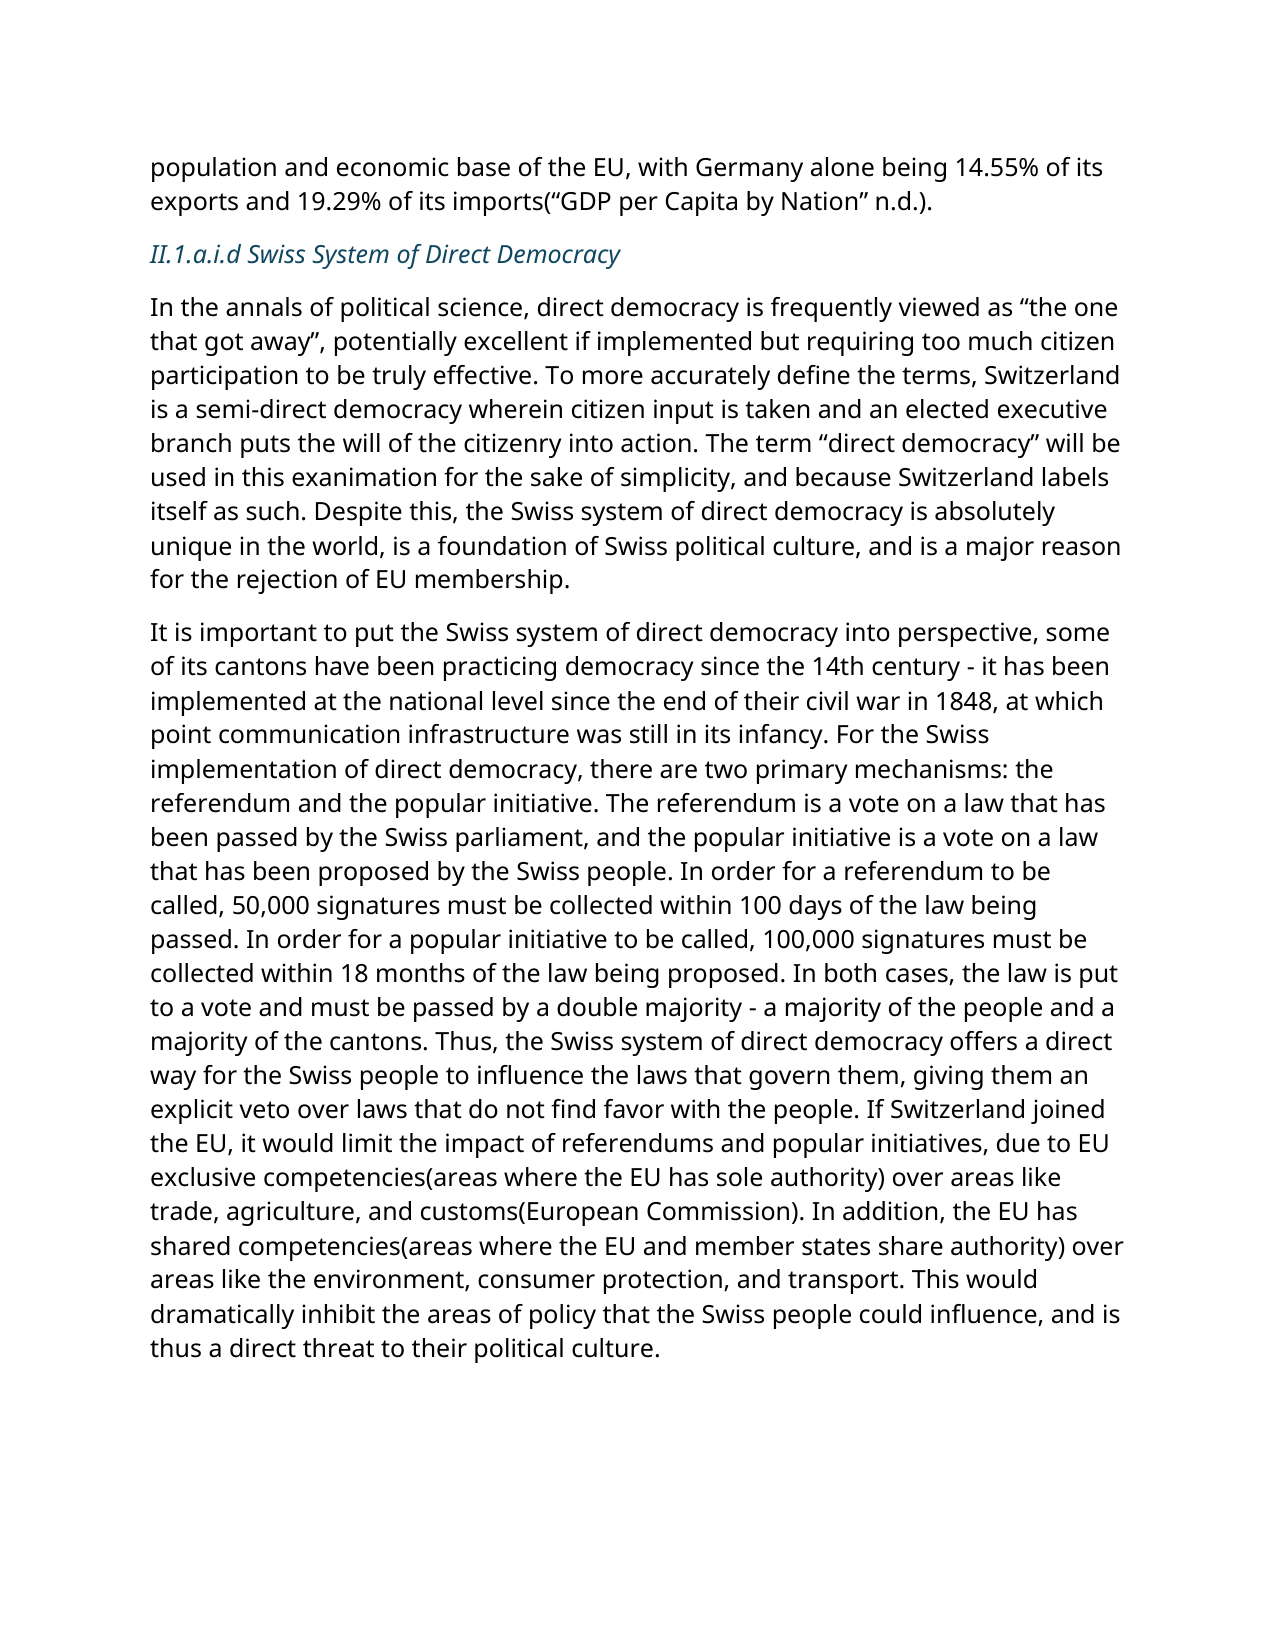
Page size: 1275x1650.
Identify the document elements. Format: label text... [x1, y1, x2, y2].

text It is important to put the Swiss system of direct democracy into perspective, some of its cantons have been practicing democracy since the 14th century - it has been implemented at the national level since the end of their civil war in 1848, at which point communication infrastructure was still in its infancy. For the Swiss implementation of direct democracy, there are two primary mechanisms: the referendum and the popular initiative. The referendum is a vote on a law that has been passed by the Swiss parliament, and the popular initiative is a vote on a law that has been proposed by the Swiss people. In order for a referendum to be called, 50,000 signatures must be collected within 100 days of the law being passed. In order for a popular initiative to be called, 100,000 signatures must be collected within 18 months of the law being proposed. In both cases, the law is put to a vote and must be passed by a double majority - a majority of the people and a majority of the cantons. Thus, the Swiss system of direct democracy offers a direct way for the Swiss people to influence the laws that govern them, giving them an explicit veto over laws that do not find favor with the people. If Switzerland joined the EU, it would limit the impact of referendums and popular initiatives, due to EU exclusive competencies(areas where the EU has sole authority) over areas like trade, agriculture, and customs(European Commission). In addition, the EU has shared competencies(areas where the EU and member states share authority) over areas like the environment, consumer protection, and transport. This would dramatically inhibit the areas of policy that the Swiss people could influence, and is thus a direct threat to their political culture. [150, 615, 1125, 1364]
text In the annals of political science, direct democracy is frequently viewed as “the one that got away”, potentially excellent if implemented but requiring too much citizen participation to be truly effective. To more accurately define the terms, Switzerland is a semi-direct democracy wherein citizen input is taken and an elected executive branch puts the will of the citizenry into action. The term “direct democracy” will be used in this exanimation for the sake of simplicity, and because Switzerland labels itself as such. Despite this, the Swiss system of direct democracy is absolutely unique in the world, is a foundation of Swiss political culture, and is a major reason for the rejection of EU membership. [150, 290, 1125, 596]
subtitle II.1.a.i.d Swiss System of Direct Democracy [150, 237, 1125, 271]
